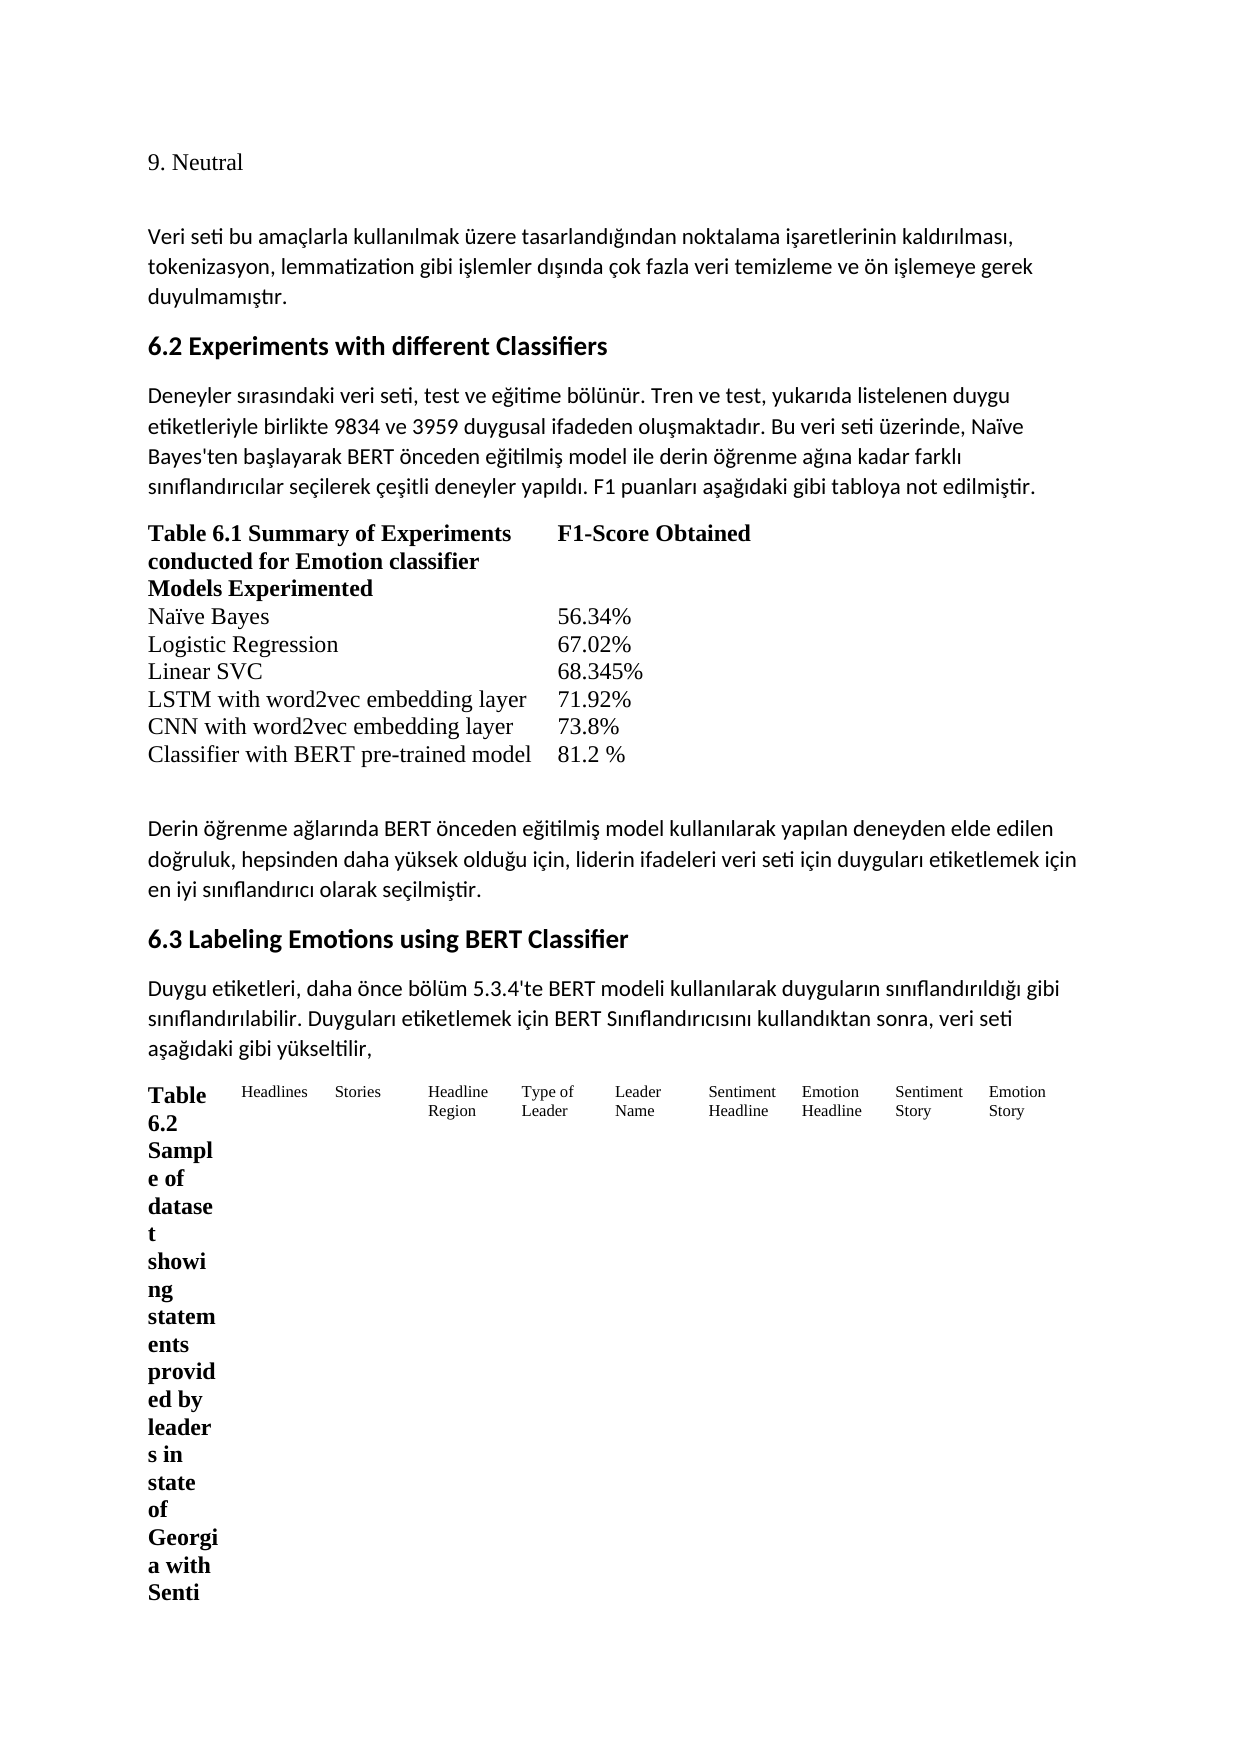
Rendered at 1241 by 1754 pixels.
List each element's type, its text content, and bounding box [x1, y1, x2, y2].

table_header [136, 1081, 230, 1606]
table_cell 56.34% [546, 602, 956, 629]
table_header Table 6.1 Summary of Experiments conducted for Emotion classifier Models Experimented [136, 519, 546, 602]
table_header Emotion Story [977, 1081, 1071, 1606]
text Deneyler sırasındaki veri seti, test ve eğitime bölünür. Tren ve test, yukarıda listelenen duygu etiketleriyle birlikte 9834 ve 3959 duygusal ifadeden oluşmaktadır. Bu veri seti üzerinde, Naïve Bayes'ten başlayarak BERT önceden eğitilmiş model ile derin öğrenme ağına kadar farklı sınıflandırıcılar seçilerek çeşitli deneyler yapıldı. F1 puanları aşağıdaki gibi tabloya not edilmiştir. [148, 382, 1093, 500]
text Duygu etiketleri, daha önce bölüm 5.3.4'te BERT modeli kullanılarak duyguların sınıflandırıldığı gibi sınıflandırılabilir. Duyguları etiketlemek için BERT Sınıflandırıcısını kullandıktan sonra, veri seti aşağıdaki gibi yükseltilir, [148, 974, 1093, 1062]
table_header Leader Name [604, 1081, 697, 1606]
table_header Emotion Headline [790, 1081, 884, 1606]
table_header F1-Score Obtained [546, 519, 956, 602]
table_cell CNN with word2vec embedding layer [136, 713, 546, 740]
table_cell 71.92% [546, 685, 956, 712]
table_cell Linear SVC [136, 657, 546, 685]
text 6.3 Labeling Emotions using BERT Classifier [148, 922, 1093, 955]
text 9. Neutral [148, 148, 1093, 175]
table_cell 68.345% [546, 657, 956, 685]
text Veri seti bu amaçlarla kullanılmak üzere tasarlandığından noktalama işaretlerinin kaldırılması, tokenizasyon, lemmatization gibi işlemler dışında çok fazla veri temizleme ve ön işlemeye gerek duyulmamıştır. [148, 222, 1093, 311]
table_header Type of Leader [510, 1081, 603, 1606]
table_cell Naïve Bayes [136, 602, 546, 629]
table_cell LSTM with word2vec embedding layer [136, 685, 546, 712]
table_cell 81.2 % [546, 740, 956, 768]
table_cell 67.02% [546, 630, 956, 657]
table_header Sentiment Headline [697, 1081, 790, 1606]
table_header Headlines [230, 1081, 323, 1606]
table_cell 73.8% [546, 713, 956, 740]
table_header Sentiment Story [884, 1081, 977, 1606]
text 6.2 Experiments with different Classifiers [148, 329, 1093, 362]
table_cell Logistic Regression [136, 630, 546, 657]
text Derin öğrenme ağlarında BERT önceden eğitilmiş model kullanılarak yapılan deneyden elde edilen doğruluk, hepsinden daha yüksek olduğu için, liderin ifadeleri veri seti için duyguları etiketlemek için en iyi sınıflandırıcı olarak seçilmiştir. [148, 814, 1093, 903]
table_header Stories [323, 1081, 417, 1606]
table_header Headline Region [417, 1081, 510, 1606]
table_cell Classifier with BERT pre-trained model [136, 740, 546, 768]
